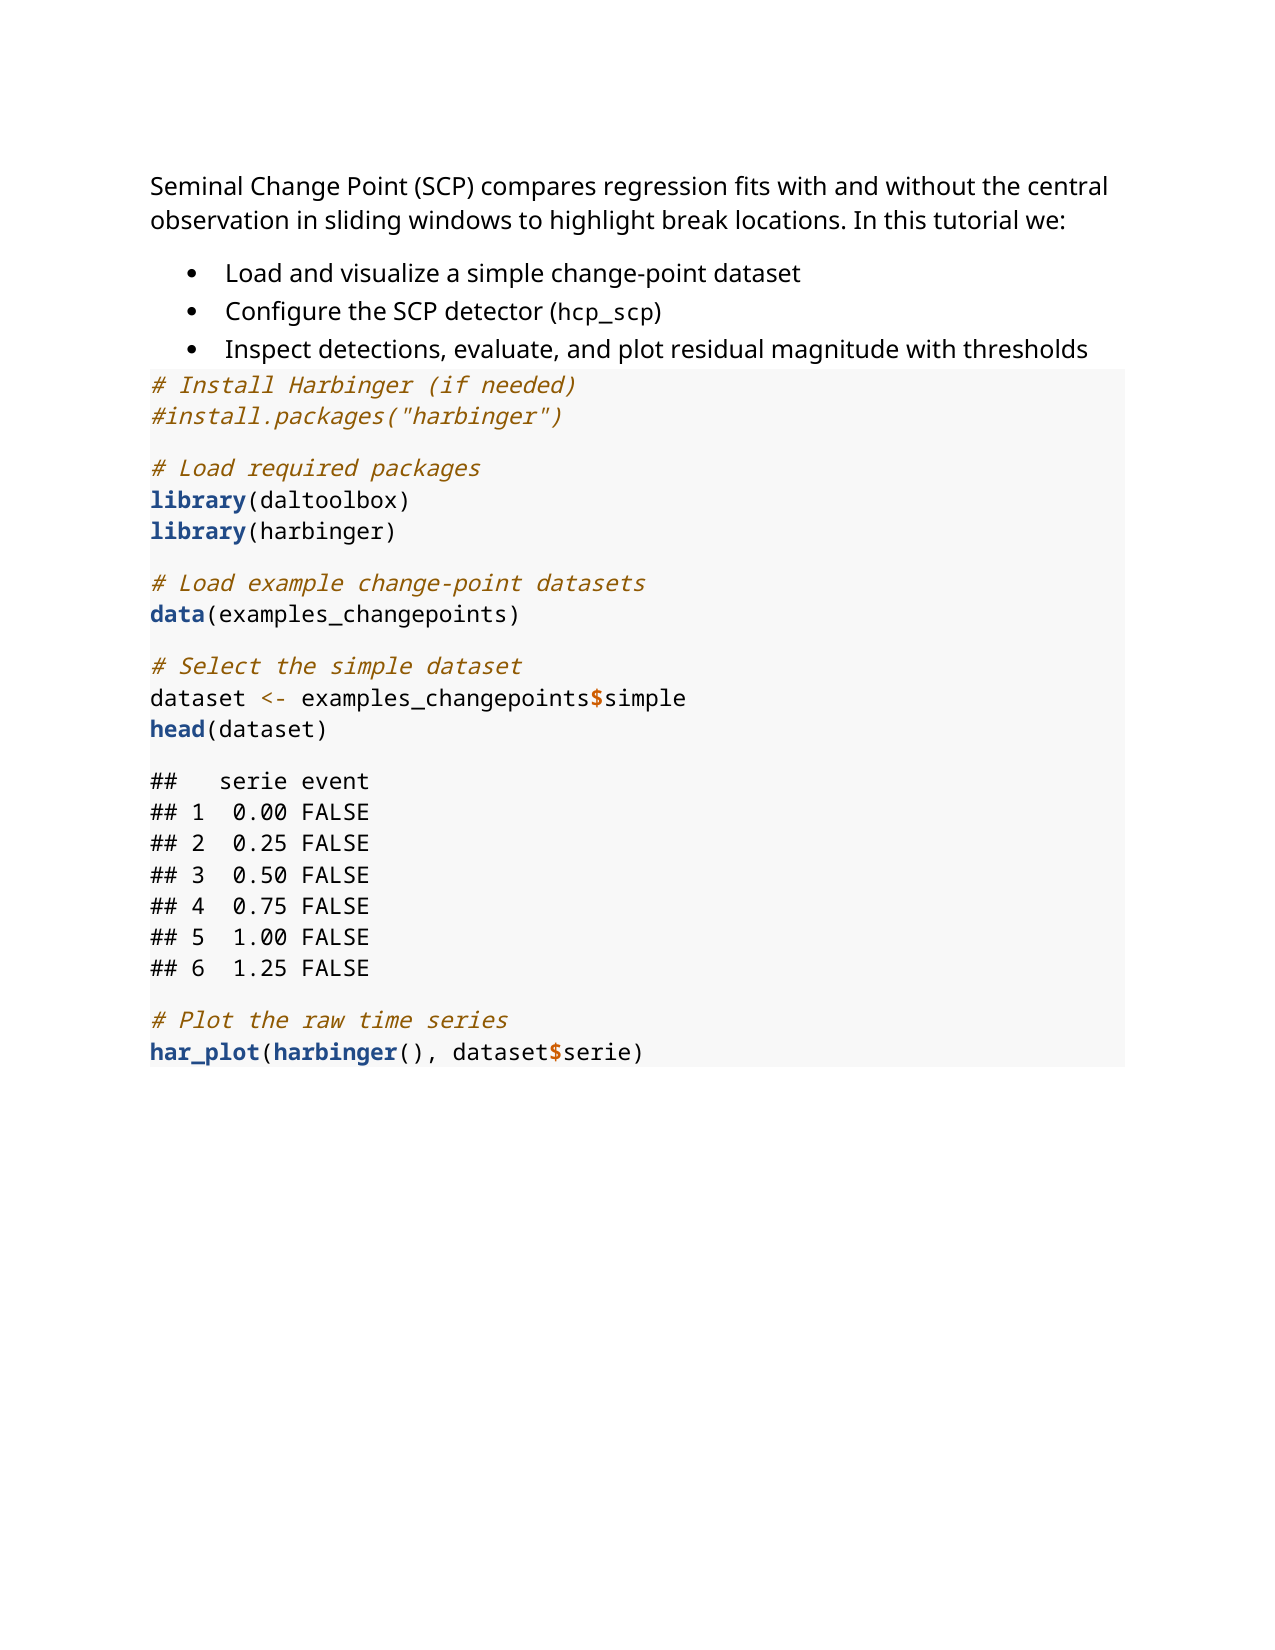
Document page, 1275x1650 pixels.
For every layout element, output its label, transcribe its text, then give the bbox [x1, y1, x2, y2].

list Configure the SCP detector (hcp_scp) [187, 293, 1125, 327]
text # Load example change-point datasets data(examples_changepoints) [521, 567, 1125, 629]
text # Select the simple dataset dataset <- examples_changepoints$simple head(dataset) [329, 650, 1125, 744]
text # Install Harbinger (if needed) #install.packages("harbinger") [562, 369, 1125, 432]
text ## serie event ## 1 0.00 FALSE ## 2 0.25 FALSE ## 3 0.50 FALSE ## 4 0.75 FALSE ## 5 1.00 FALSE ## 6 1.25 FALSE [150, 765, 1125, 984]
text # Load required packages library(daltoolbox) library(harbinger) [150, 452, 1125, 546]
list Load and visualize a simple change-point dataset [187, 256, 1125, 290]
text # Plot the raw time series har_plot(harbinger(), dataset$serie) [150, 1004, 1125, 1067]
text Seminal Change Point (SCP) compares regression fits with and without the central observation in sliding windows to highlight break locations. In this tutorial we: [150, 169, 1125, 237]
list Inspect detections, evaluate, and plot residual magnitude with thresholds [187, 331, 1125, 365]
